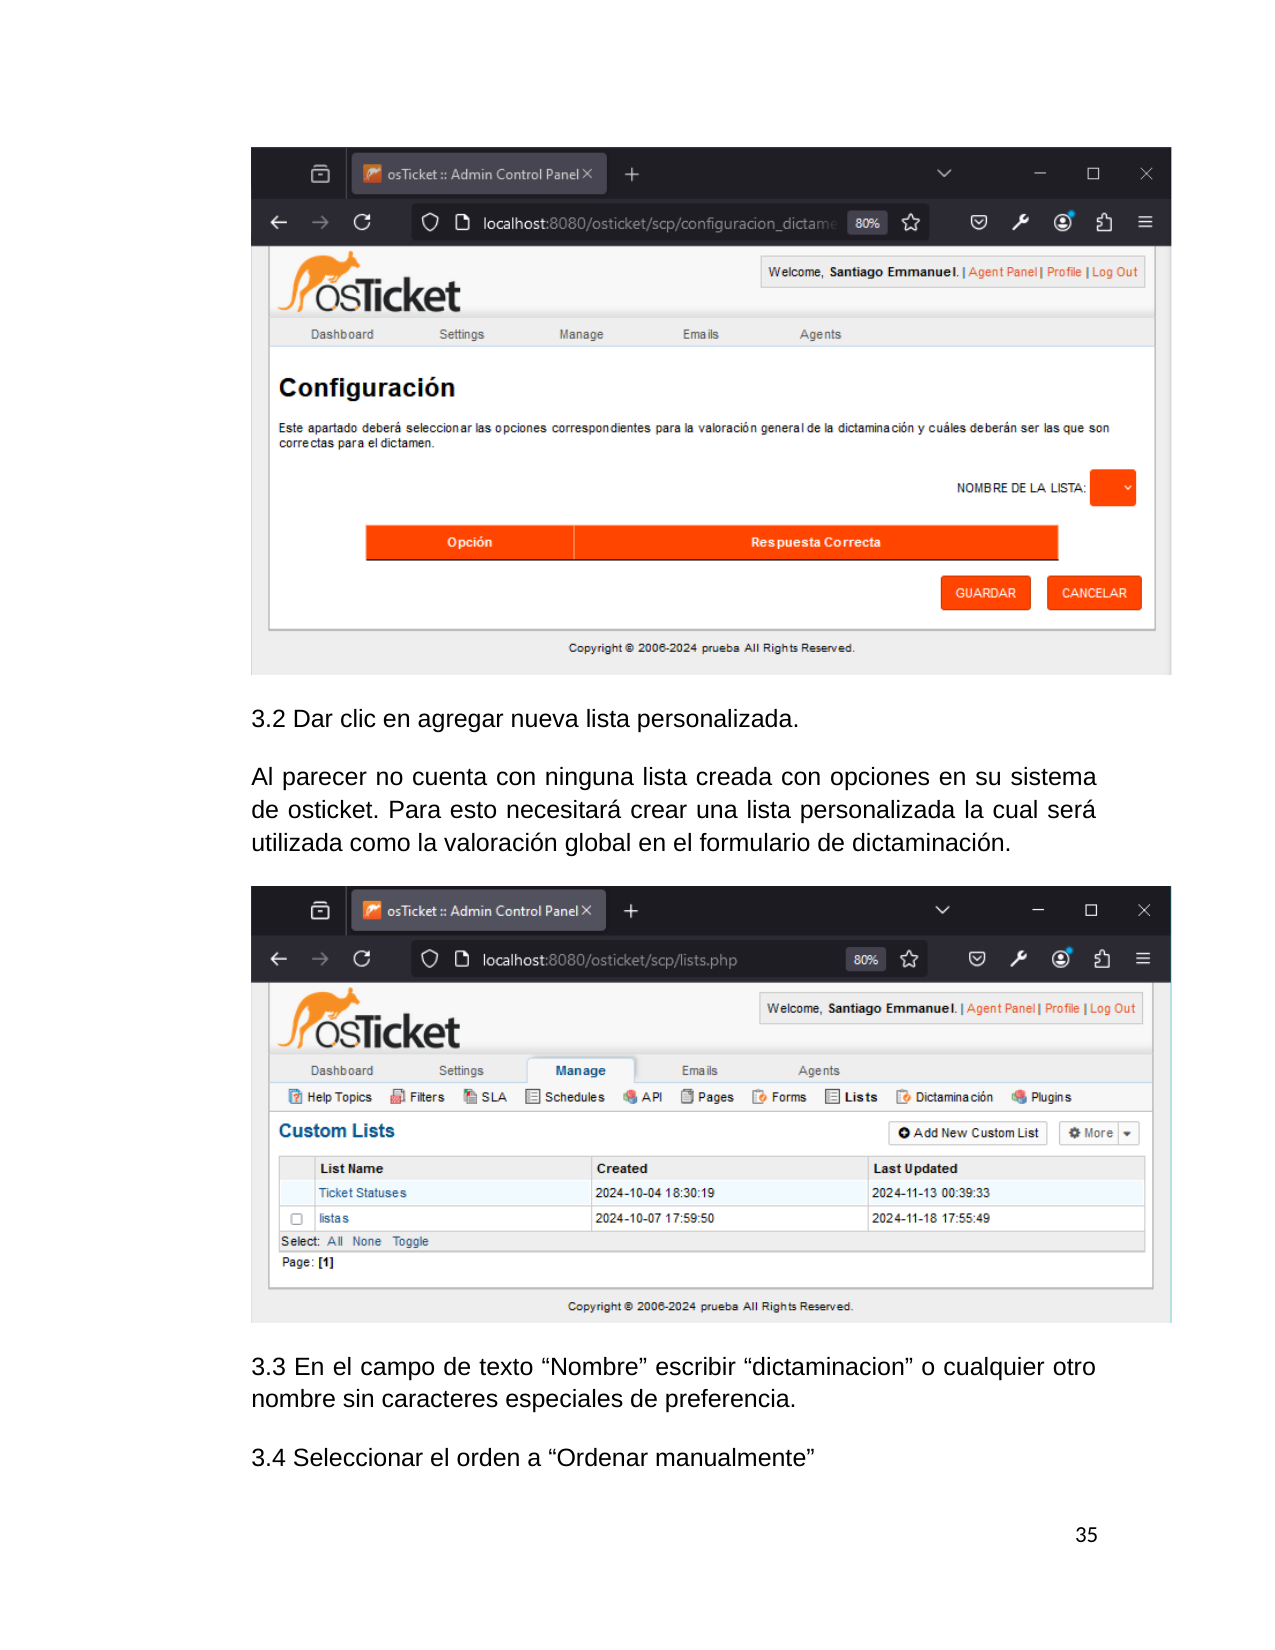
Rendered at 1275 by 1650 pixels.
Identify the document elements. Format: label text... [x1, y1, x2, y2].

picture [251, 886, 1172, 1323]
picture [251, 147, 1172, 675]
text 3.4 Seleccionar el orden a “Ordenar manualmente” [251, 1442, 1098, 1471]
text 3.3 En el campo de texto “Nombre” escribir “dictaminacion” o cualquier otro nombre sin caracteres especiales de preferencia. [251, 1351, 1098, 1413]
text 3.2 Dar clic en agregar nueva lista personalizada. [251, 704, 1098, 733]
text Al parecer no cuenta con ninguna lista creada con opciones en su sistema de osticket. Para esto necesitará crear una lista personalizada la cual será utilizada como la valoración global en el formulario de dictaminación. [251, 762, 1098, 857]
